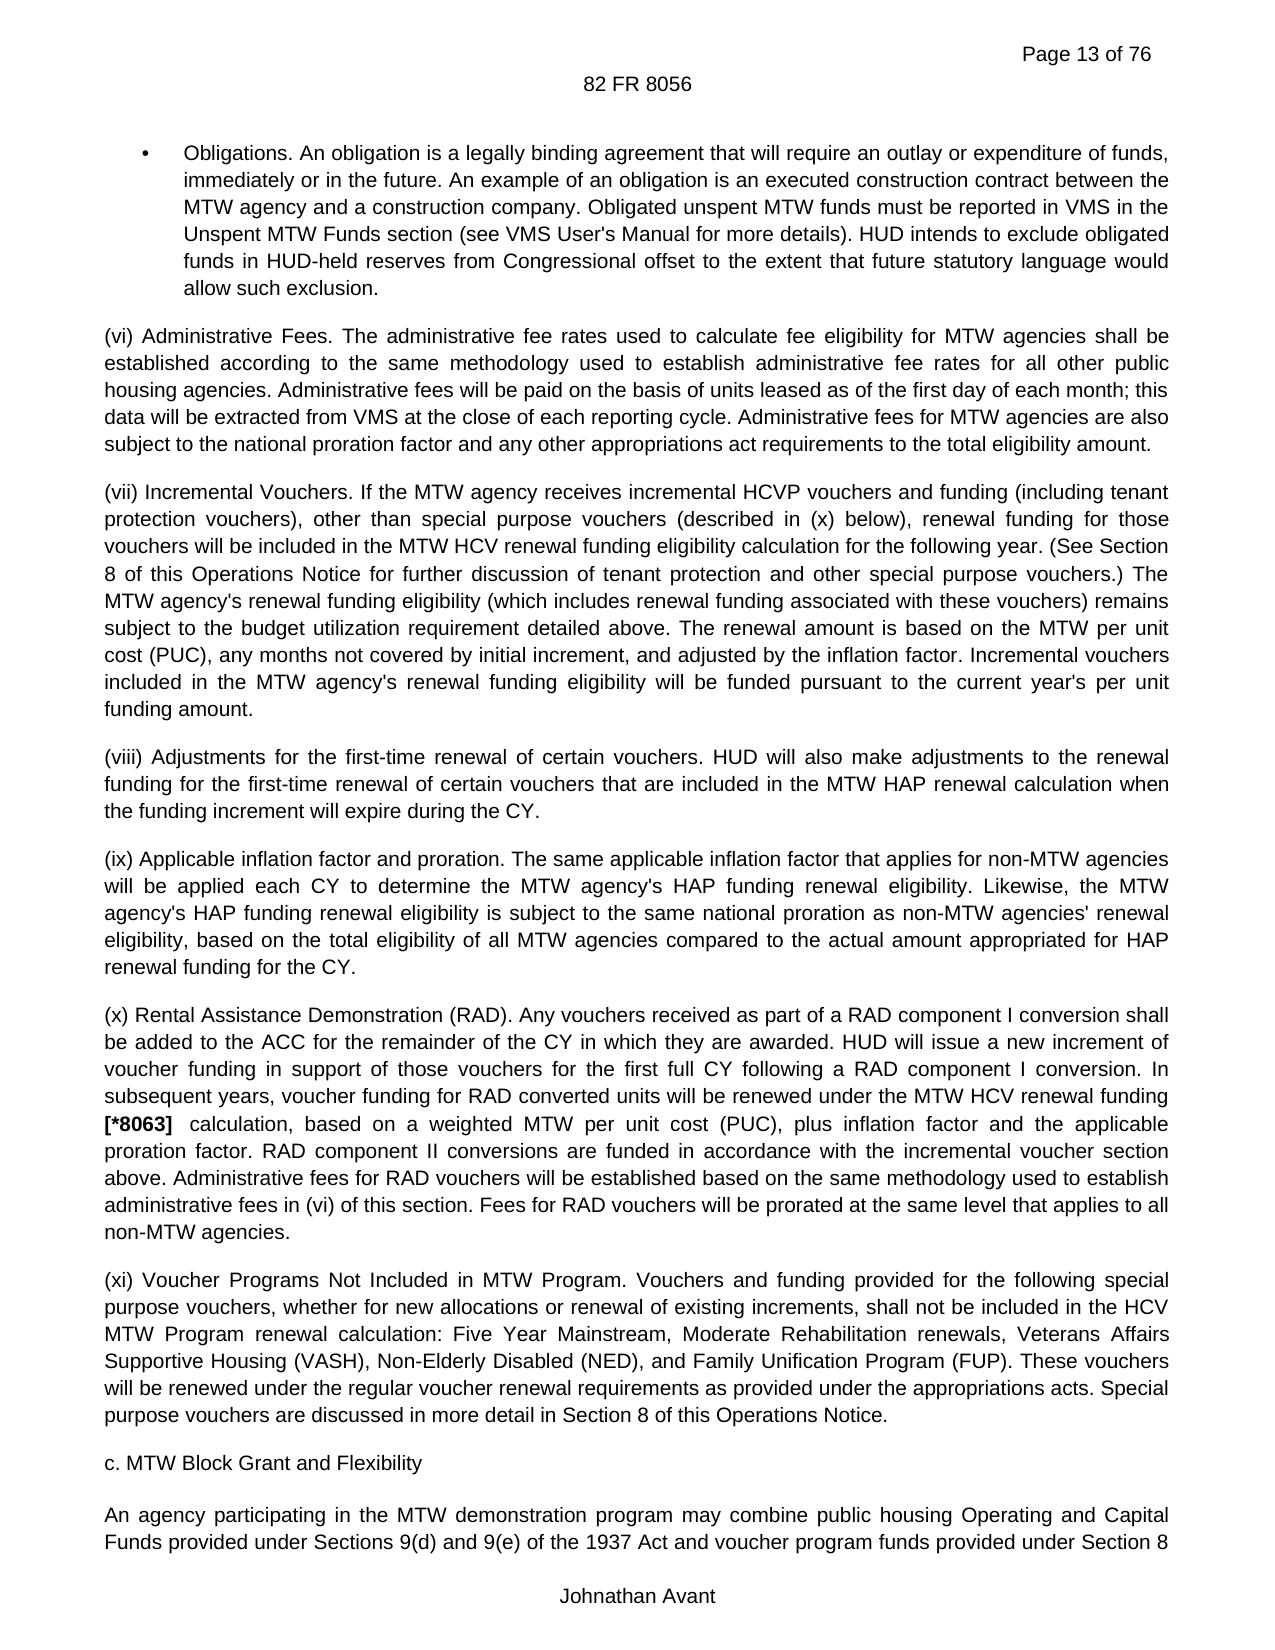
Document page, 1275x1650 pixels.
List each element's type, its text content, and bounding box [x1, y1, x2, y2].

text (vi) Administrative Fees. The administrative fee rates used to calculate fee eligibility for MTW agencies shall be established according to the same methodology used to establish administrative fee rates for all other public housing agencies. Administrative fees will be paid on the basis of units leased as of the first day of each month; this data will be extracted from VMS at the close of each reporting cycle. Administrative fees for MTW agencies are also subject to the national proration factor and any other appropriations act requirements to the total eligibility amount. [104, 321, 1171, 456]
text (viii) Adjustments for the first-time renewal of certain vouchers. HUD will also make adjustments to the renewal funding for the first-time renewal of certain vouchers that are included in the MTW HAP renewal calculation when the funding increment will expire during the CY. [104, 742, 1171, 823]
text (vii) Incremental Vouchers. If the MTW agency receives incremental HCVP vouchers and funding (including tenant protection vouchers), other than special purpose vouchers (described in (x) below), renewal funding for those vouchers will be included in the MTW HCV renewal funding eligibility calculation for the following year. (See Section 8 of this Operations Notice for further discussion of tenant protection and other special purpose vouchers.) The MTW agency's renewal funding eligibility (which includes renewal funding associated with these vouchers) remains subject to the budget utilization requirement detailed above. The renewal amount is based on the MTW per unit cost (PUC), any months not covered by initial increment, and adjusted by the inflation factor. Incremental vouchers included in the MTW agency's renewal funding eligibility will be funded pursuant to the current year's per unit funding amount. [104, 477, 1171, 721]
text (x) Rental Assistance Demonstration (RAD). Any vouchers received as part of a RAD component I conversion shall be added to the ACC for the remainder of the CY in which they are awarded. HUD will issue a new increment of voucher funding in support of those vouchers for the first full CY following a RAD component I conversion. In subsequent years, voucher funding for RAD converted units will be renewed under the MTW HCV renewal funding [*8063] calculation, based on a weighted MTW per unit cost (PUC), plus inflation factor and the applicable proration factor. RAD component II conversions are funded in accordance with the incremental voucher section above. Administrative fees for RAD vouchers will be established based on the same methodology used to establish administrative fees in (vi) of this section. Fees for RAD vouchers will be prorated at the same level that applies to all non-MTW agencies. [104, 1000, 1171, 1244]
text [104, 1500, 1171, 1554]
text c. MTW Block Grant and Flexibility [104, 1448, 1171, 1475]
text (ix) Applicable inflation factor and proration. The same applicable inflation factor that applies for non-MTW agencies will be applied each CY to determine the MTW agency's HAP funding renewal eligibility. Likewise, the MTW agency's HAP funding renewal eligibility is subject to the same national proration as non-MTW agencies' renewal eligibility, based on the total eligibility of all MTW agencies compared to the actual amount appropriated for HAP renewal funding for the CY. [104, 844, 1171, 979]
list Obligations. An obligation is a legally binding agreement that will require an outlay or expenditure of funds, immediately or in the future. An example of an obligation is an executed construction contract between the MTW agency and a construction company. Obligated unspent MTW funds must be reported in VMS in the Unspent MTW Funds section (see VMS User's Manual for more details). HUD intends to exclude obligated funds in HUD-held reserves from Congressional offset to the extent that future statutory language would allow such exclusion. [142, 137, 1171, 300]
text (xi) Voucher Programs Not Included in MTW Program. Vouchers and funding provided for the following special purpose vouchers, whether for new allocations or renewal of existing increments, shall not be included in the HCV MTW Program renewal calculation: Five Year Mainstream, Moderate Rehabilitation renewals, Veterans Affairs Supportive Housing (VASH), Non-Elderly Disabled (NED), and Family Unification Program (FUP). These vouchers will be renewed under the regular voucher renewal requirements as provided under the appropriations acts. Special purpose vouchers are discussed in more detail in Section 8 of this Operations Notice. [104, 1264, 1171, 1427]
